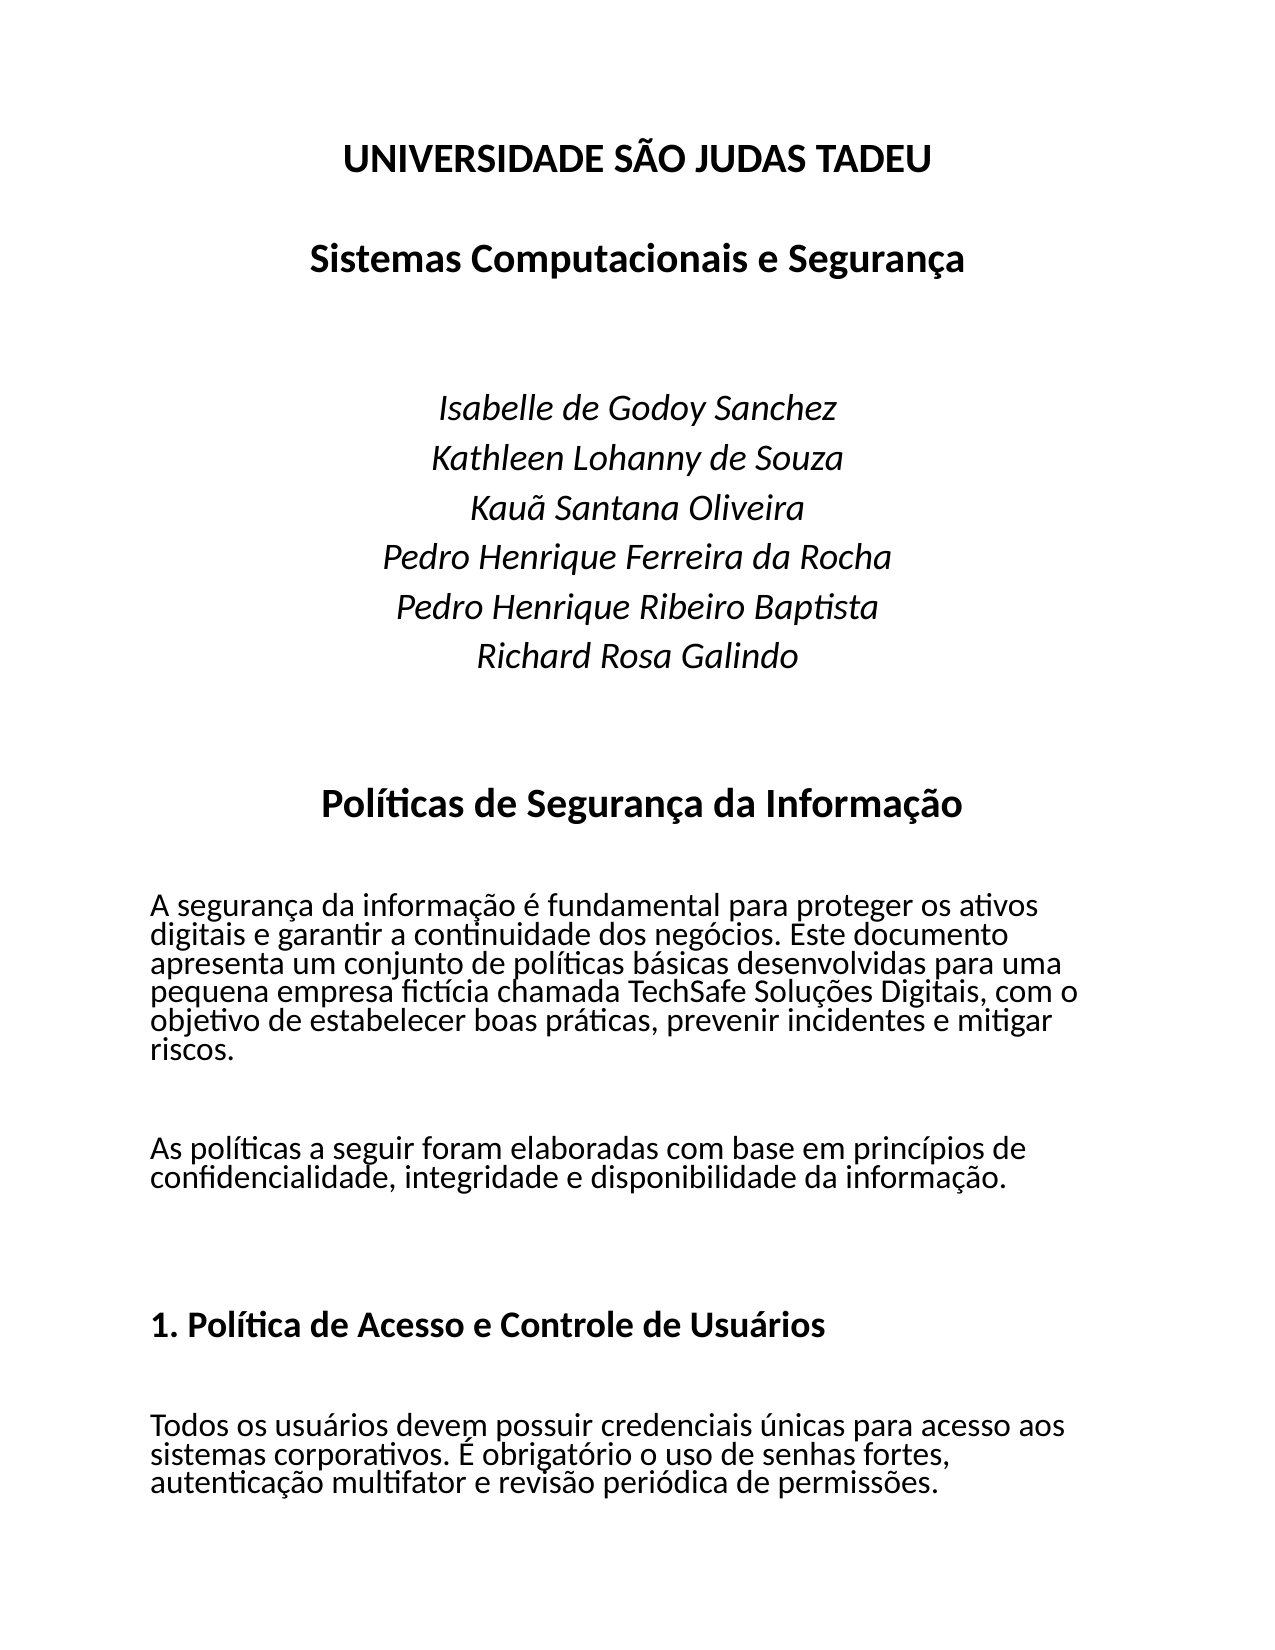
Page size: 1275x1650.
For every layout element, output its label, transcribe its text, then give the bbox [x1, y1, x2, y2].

text A segurança da informação é fundamental para proteger os ativos digitais e garantir a continuidade dos negócios. Este documento apresenta um conjunto de políticas básicas desenvolvidas para uma pequena empresa fictícia chamada TechSafe Soluções Digitais, com o objetivo de estabelecer boas práticas, prevenir incidentes e mitigar riscos. [150, 894, 1125, 1066]
text As políticas a seguir foram elaboradas com base em princípios de confidencialidade, integridade e disponibilidade da informação. [150, 1137, 1125, 1194]
text Kauã Santana Oliveira [150, 497, 1125, 526]
text Kathleen Lohanny de Souza [150, 447, 1125, 476]
text 1. Política de Acesso e Controle de Usuários [150, 1314, 1125, 1343]
text UNIVERSIDADE SÃO JUDAS TADEU [150, 150, 1125, 179]
text Sistemas Computacionais e Segurança [150, 249, 1125, 278]
text Pedro Henrique Ribeiro Baptista [150, 596, 1125, 625]
text Pedro Henrique Ferreira da Rocha [150, 547, 1125, 575]
text Todos os usuários devem possuir credenciais únicas para acesso aos sistemas corporativos. É obrigatório o uso de senhas fortes, autenticação multifator e revisão periódica de permissões. [150, 1413, 1125, 1499]
text Isabelle de Godoy Sanchez [150, 398, 1125, 427]
text Richard Rosa Galindo [150, 646, 1125, 674]
text Políticas de Segurança da Informação [150, 794, 1125, 823]
